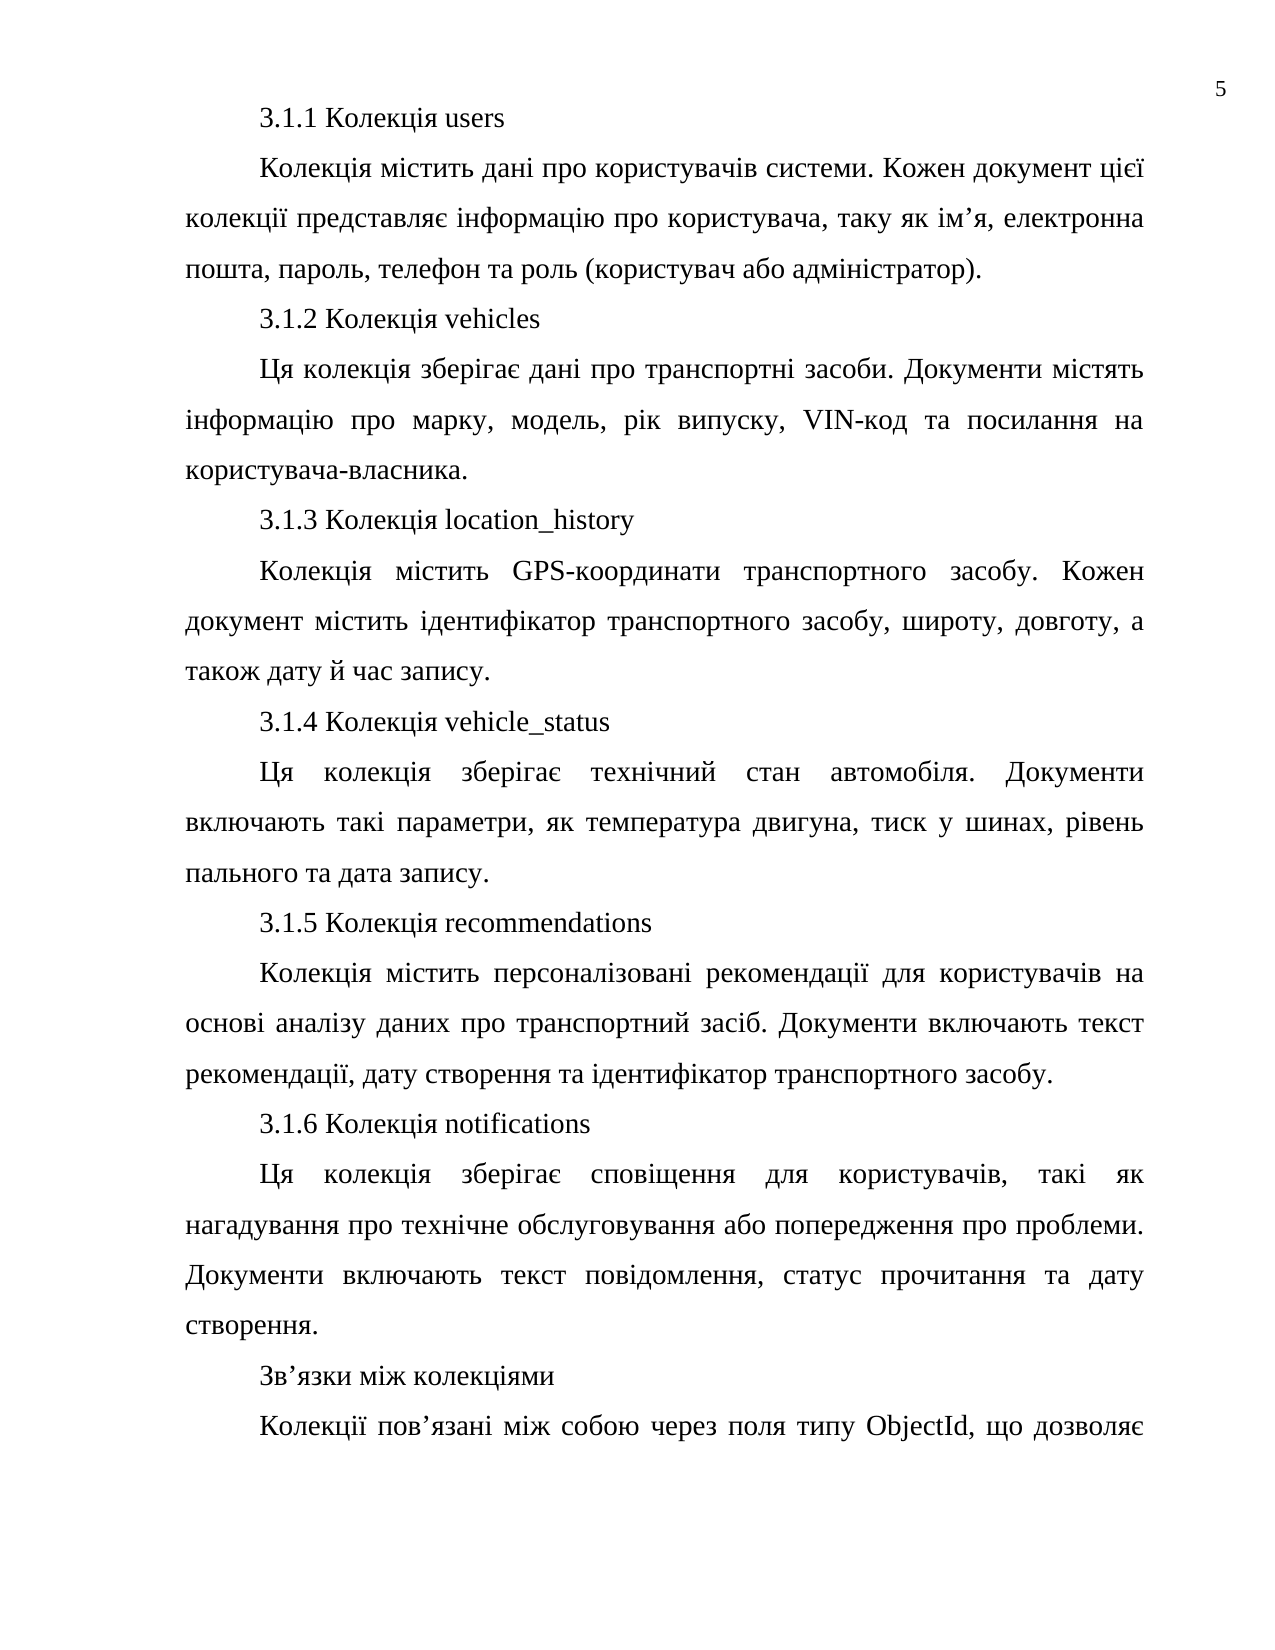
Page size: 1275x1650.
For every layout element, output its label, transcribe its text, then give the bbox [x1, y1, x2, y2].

text Ця колекція зберігає дані про транспортні засоби. Документи містять інформацію про марку, модель, рік випуску, VIN-код та посилання на користувача-власника. [185, 352, 1145, 486]
text Ця колекція зберігає технічний стан автомобіля. Документи включають такі параметри, як температура двигуна, тиск у шинах, рівень пального та дата запису. [185, 754, 1145, 888]
text 3.1.6 Колекція notifications [185, 1106, 1145, 1140]
text Зв’язки між колекціями [185, 1358, 1145, 1391]
text 3.1.2 Колекція vehicles [185, 301, 1145, 335]
text Колекція містить дані про користувачів системи. Кожен документ цієї колекції представляє інформацію про користувача, таку як ім’я, електронна пошта, пароль, телефон та роль (користувач або адміністратор). [185, 150, 1145, 284]
text 3.1.4 Колекція vehicle_status [185, 704, 1145, 737]
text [185, 1408, 1145, 1442]
text Колекція містить персоналізовані рекомендації для користувачів на основі аналізу даних про транспортний засіб. Документи включають текст рекомендації, дату створення та ідентифікатор транспортного засобу. [185, 955, 1145, 1089]
text 3.1.3 Колекція location_history [185, 502, 1145, 536]
text Колекція містить GPS-координати транспортного засобу. Кожен документ містить ідентифікатор транспортного засобу, широту, довготу, а також дату й час запису. [185, 553, 1145, 687]
text 3.1.5 Колекція recommendations [185, 905, 1145, 938]
text Ця колекція зберігає сповіщення для користувачів, такі як нагадування про технічне обслуговування або попередження про проблеми. Документи включають текст повідомлення, статус прочитання та дату створення. [185, 1157, 1145, 1341]
text 3.1.1 Колекція users [185, 100, 1145, 133]
